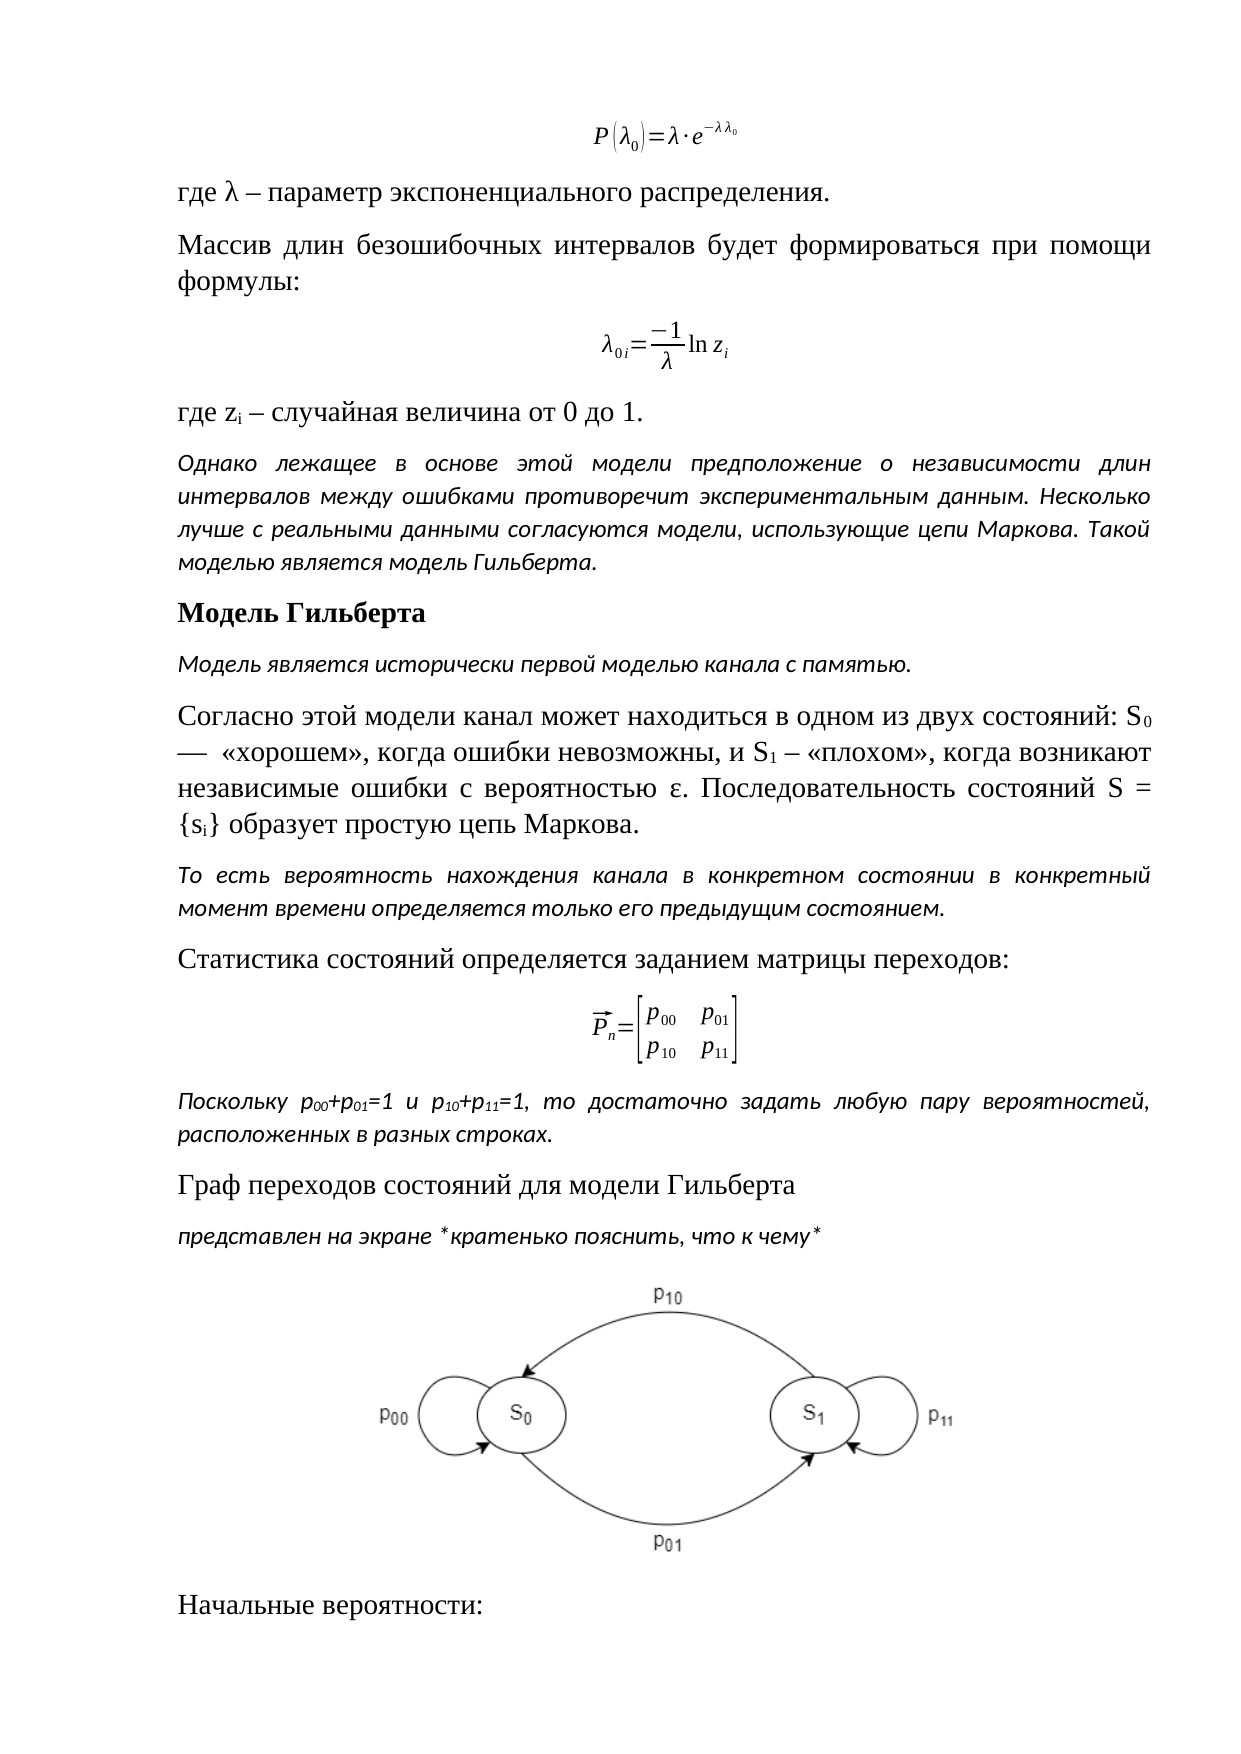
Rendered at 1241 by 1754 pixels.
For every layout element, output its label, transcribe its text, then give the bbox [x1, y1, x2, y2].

text Поскольку p00+p01=1 и p10+p11=1, то достаточно задать любую пару вероятностей, расположенных в разных строках. [177, 1085, 1152, 1148]
text Модель Гильберта [177, 596, 1152, 629]
picture [362, 1270, 967, 1568]
text Однако лежащее в основе этой модели предположение о независимости длин интервалов между ошибками противоречит экспериментальным данным. Несколько лучше с реальными данными согласуются модели, использующие цепи Маркова. Такой моделью является модель Гильберта. [177, 447, 1152, 576]
text Статистика состояний определяется заданием матрицы переходов: [177, 942, 1152, 975]
text где λ – параметр экспоненциального распределения. [177, 174, 1152, 208]
text Начальные вероятности: [177, 1587, 1152, 1620]
text Массив длин безошибочных интервалов будет формироваться при помощи формулы: [177, 227, 1152, 297]
text представлен на экране *кратенько пояснить, что к чему* [177, 1220, 1152, 1251]
text Граф переходов состояний для модели Гильберта [177, 1167, 1152, 1201]
text где zi – случайная величина от 0 до 1. [177, 394, 1152, 428]
text Согласно этой модели канал может находиться в одном из двух состояний: S0 — «хорошем», когда ошибки невозможны, и S1 – «плохом», когда возникают независимые ошибки с вероятностью ε. Последовательность состояний S = {si} образует простую цепь Маркова. [177, 698, 1152, 840]
text Модель является исторически первой моделью канала с памятью. [177, 648, 1152, 679]
text То есть вероятность нахождения канала в конкретном состоянии в конкретный момент времени определяется только его предыдущим состоянием. [177, 859, 1152, 923]
